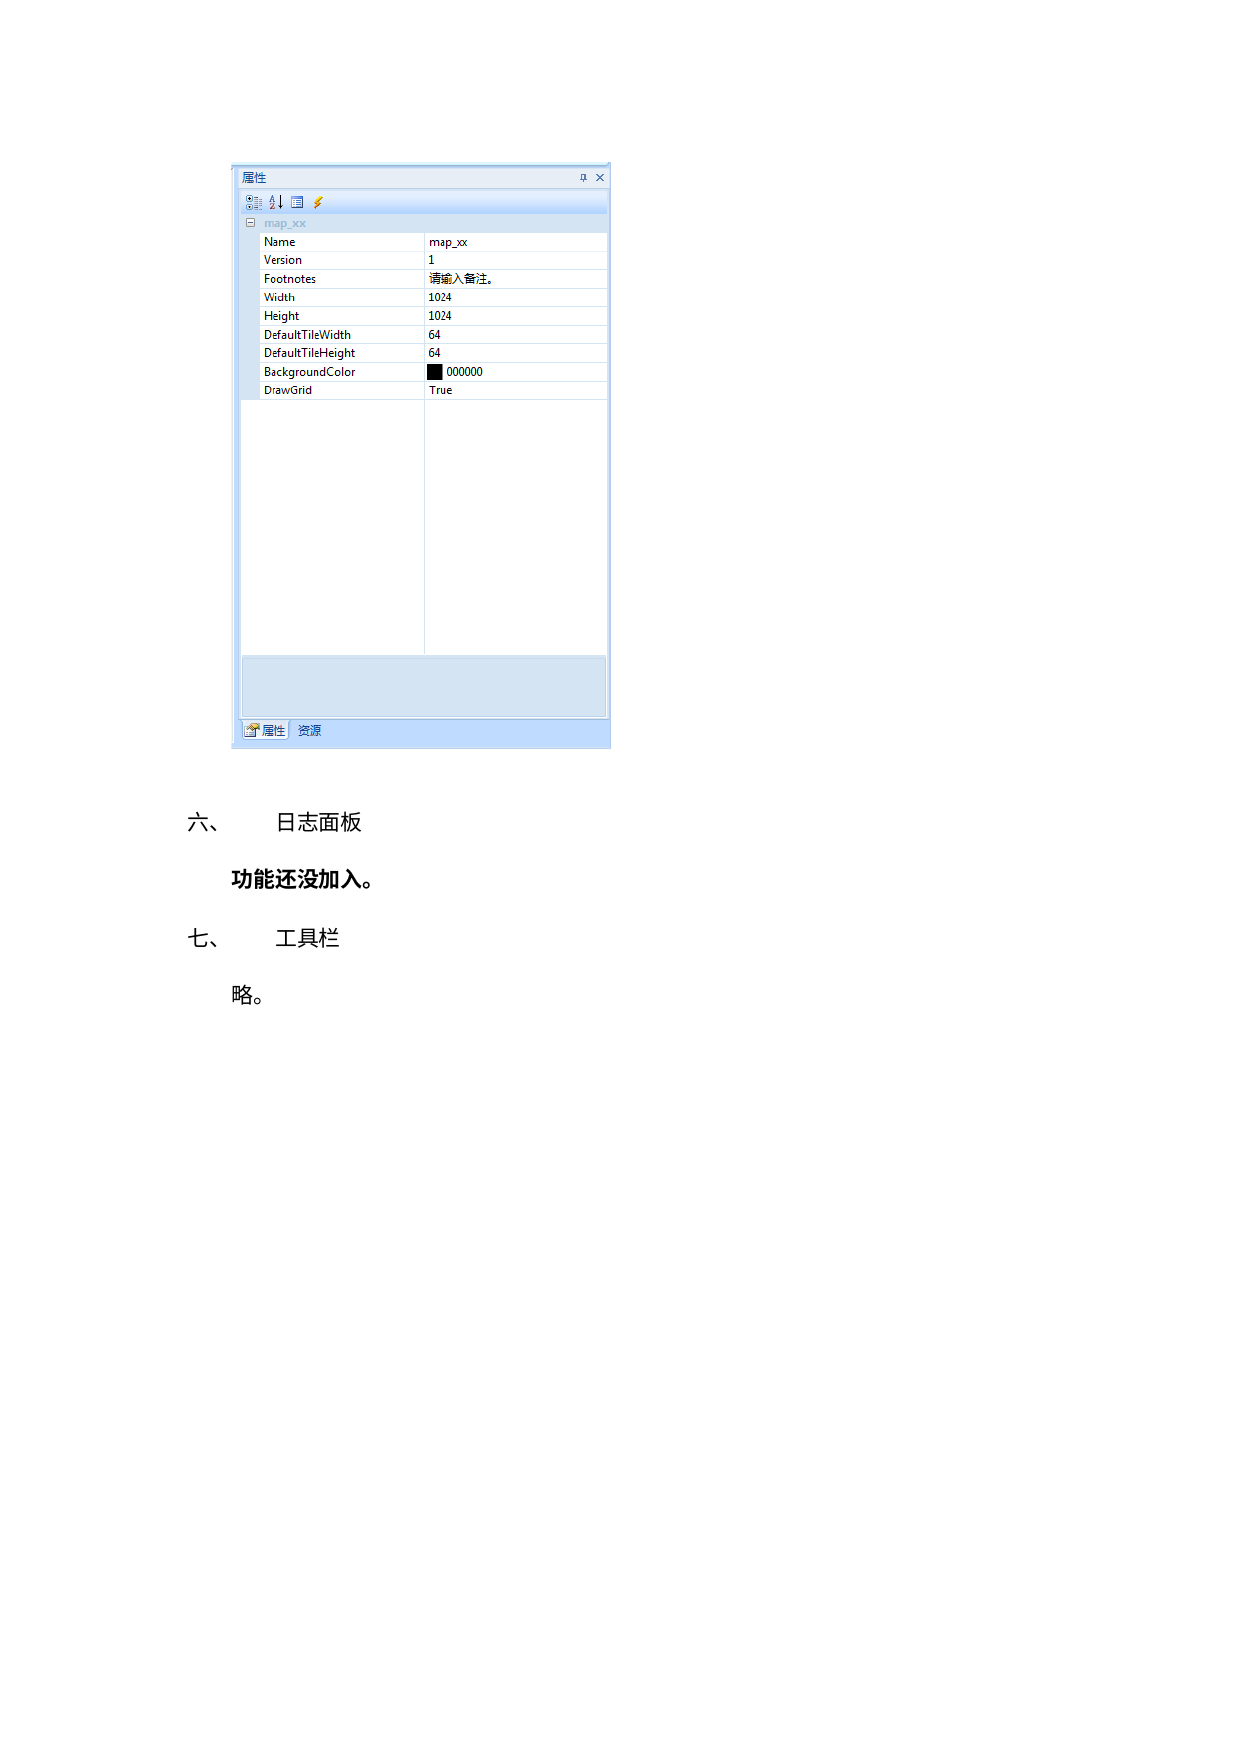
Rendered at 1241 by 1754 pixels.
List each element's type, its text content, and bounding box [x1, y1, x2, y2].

text 功能还没加入。 [187, 862, 1053, 894]
text 略。 [187, 978, 1053, 1011]
list 工具栏 [187, 920, 1053, 953]
list 日志面板 [187, 804, 1053, 837]
picture [231, 162, 611, 749]
